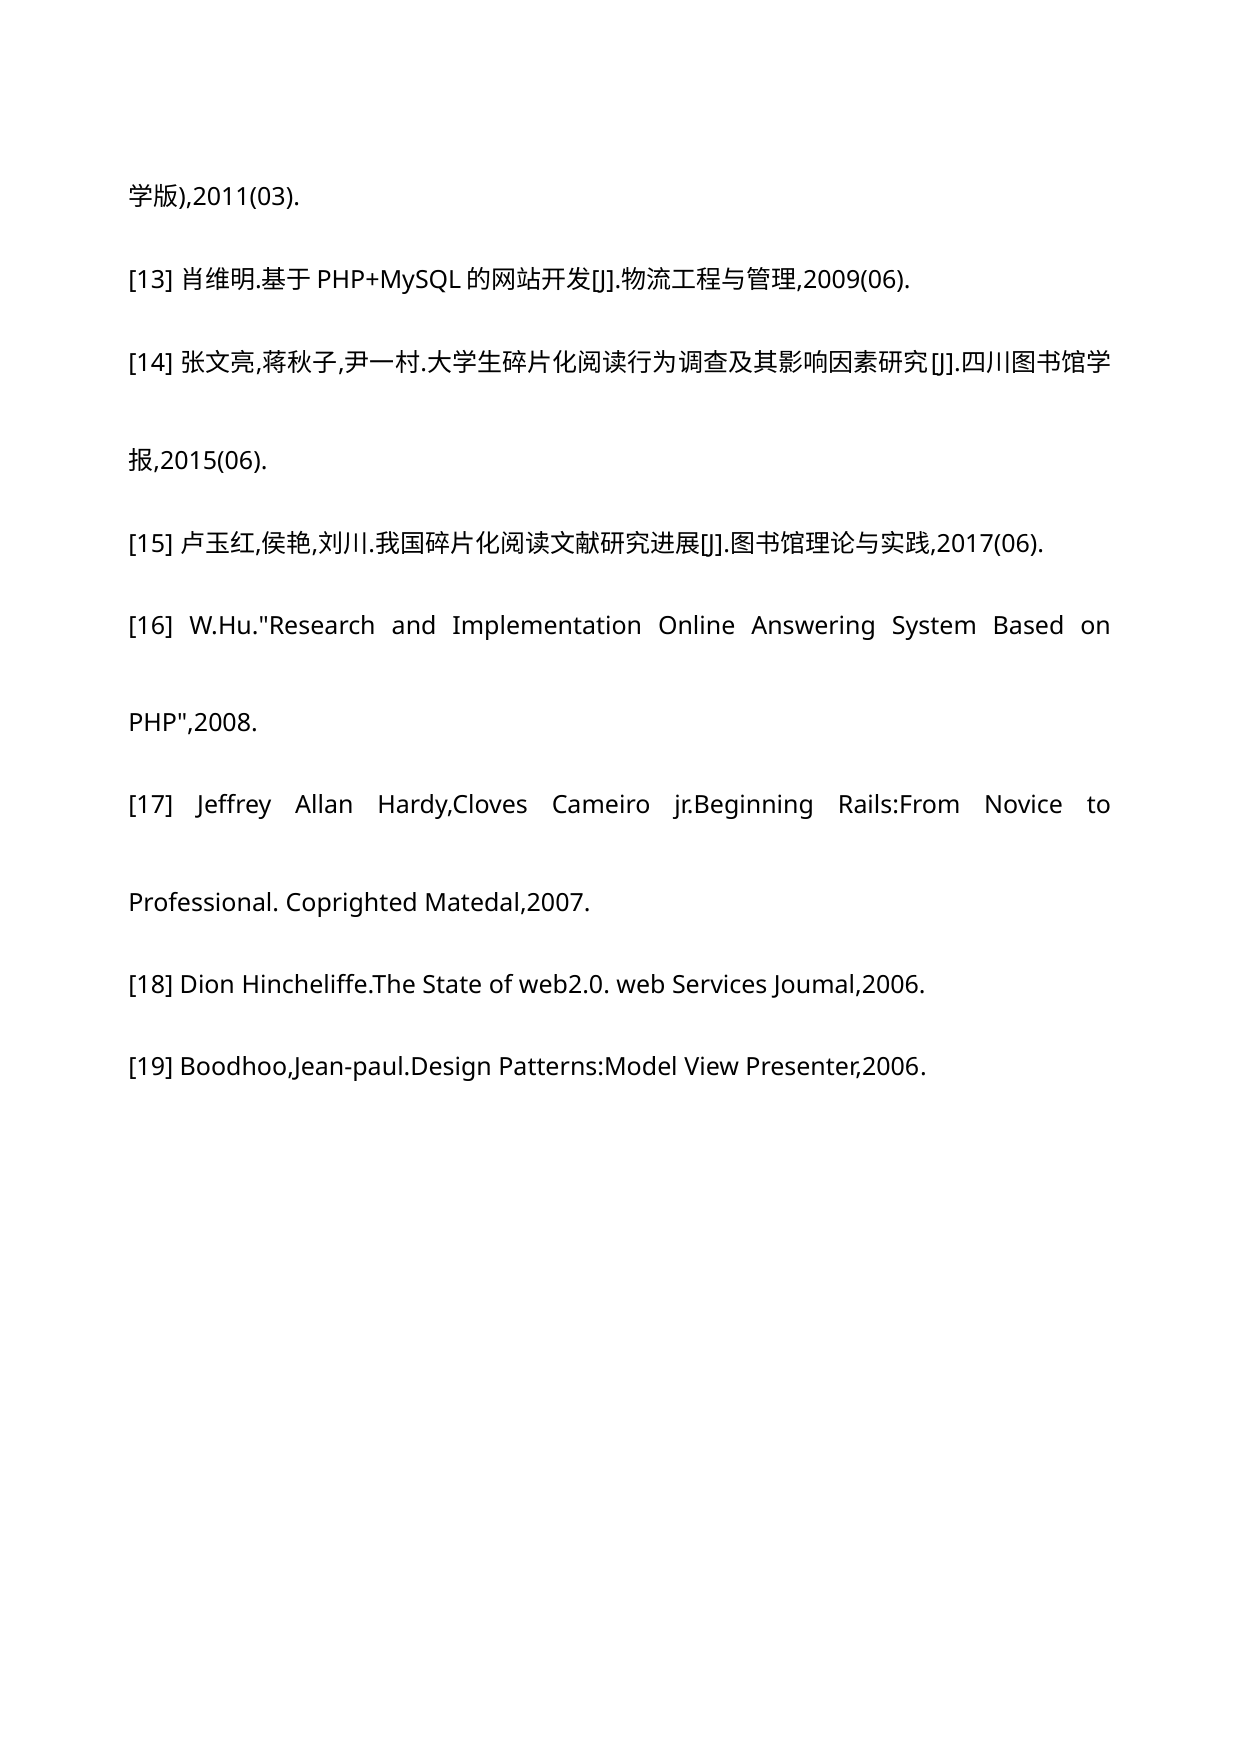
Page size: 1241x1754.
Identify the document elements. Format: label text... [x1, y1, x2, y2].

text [128, 162, 1112, 227]
text [16] W.Hu."Research and Implementation Online Answering System Based on PHP",2008. [128, 592, 1112, 754]
text [18] Dion Hincheliffe.The State of web2.0. web Services Joumal,2006. [128, 951, 1112, 1016]
text [17] Jeffrey Allan Hardy,Cloves Cameiro jr.Beginning Rails:From Novice to Professional. Coprighted Matedal,2007. [128, 771, 1112, 934]
text [14] 张文亮,蒋秋子,尹一村.大学生碎片化阅读行为调查及其影响因素研究[J].四川图书馆学报,2015(06). [128, 328, 1112, 491]
text [13] 肖维明.基于PHP+MySQL的网站开发[J].物流工程与管理,2009(06). [128, 245, 1112, 310]
text [19] Boodhoo,Jean-paul.Design Patterns:Model View Presenter,2006. [128, 1033, 1112, 1098]
text [15] 卢玉红,侯艳,刘川.我国碎片化阅读文献研究进展[J].图书馆理论与实践,2017(06). [128, 509, 1112, 574]
